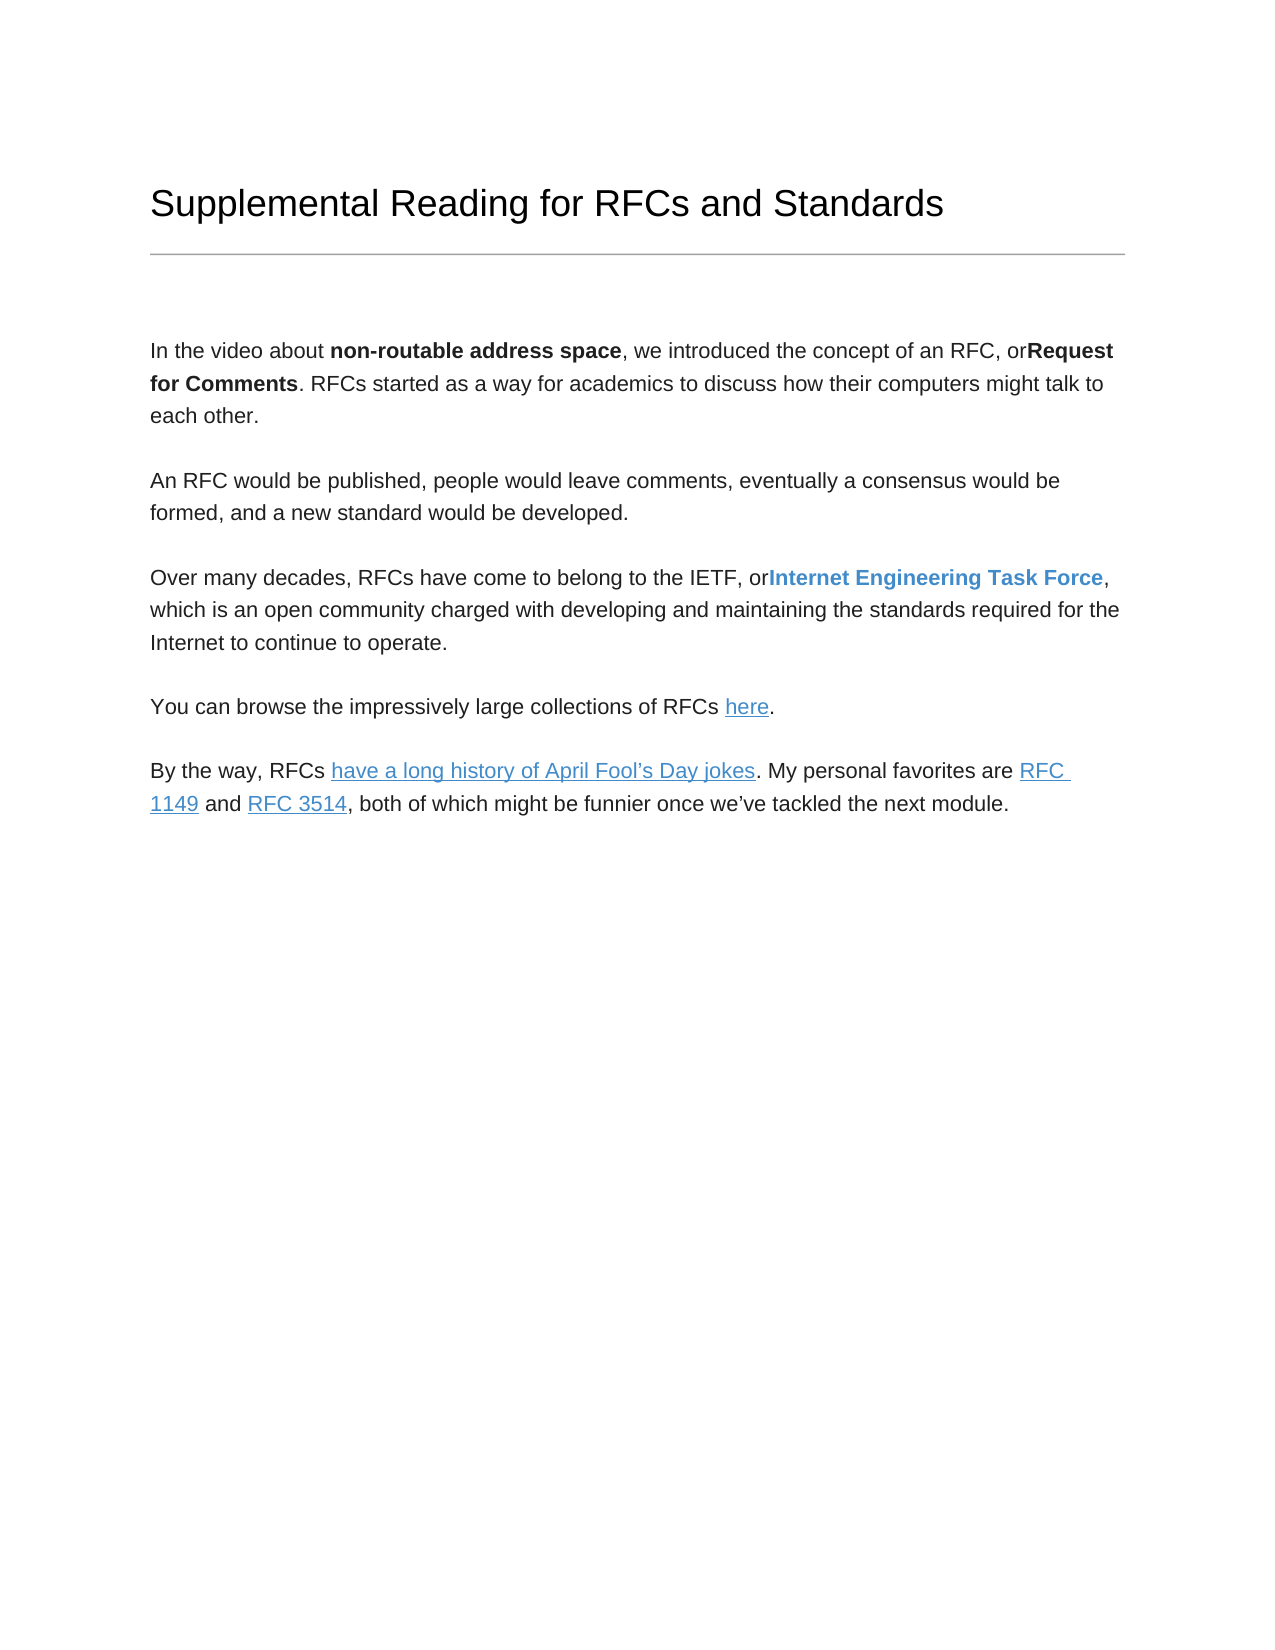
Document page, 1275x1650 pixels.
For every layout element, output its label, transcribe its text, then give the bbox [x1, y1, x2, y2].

text By the way, RFCs have a long history of April Fool’s Day jokes. My personal favorites are RFC 1149 and RFC 3514, both of which might be funnier once we’ve tackled the next module. [150, 751, 1125, 816]
text Supplemental Reading for RFCs and Standards [150, 181, 1125, 224]
text You can browse the impressively large collections of RFCs here. [150, 686, 1125, 719]
text An RFC would be published, people would leave comments, eventually a consensus would be formed, and a new standard would be developed. [150, 460, 1125, 526]
text Over many decades, RFCs have come to belong to the IETF, orInternet Engineering Task Force, which is an open community charged with developing and maintaining the standards required for the Internet to continue to operate. [150, 557, 1125, 655]
text In the video about non-routable address space, we introduced the concept of an RFC, orRequest for Comments. RFCs started as a way for academics to discuss how their computers might talk to each other. [150, 330, 1125, 429]
